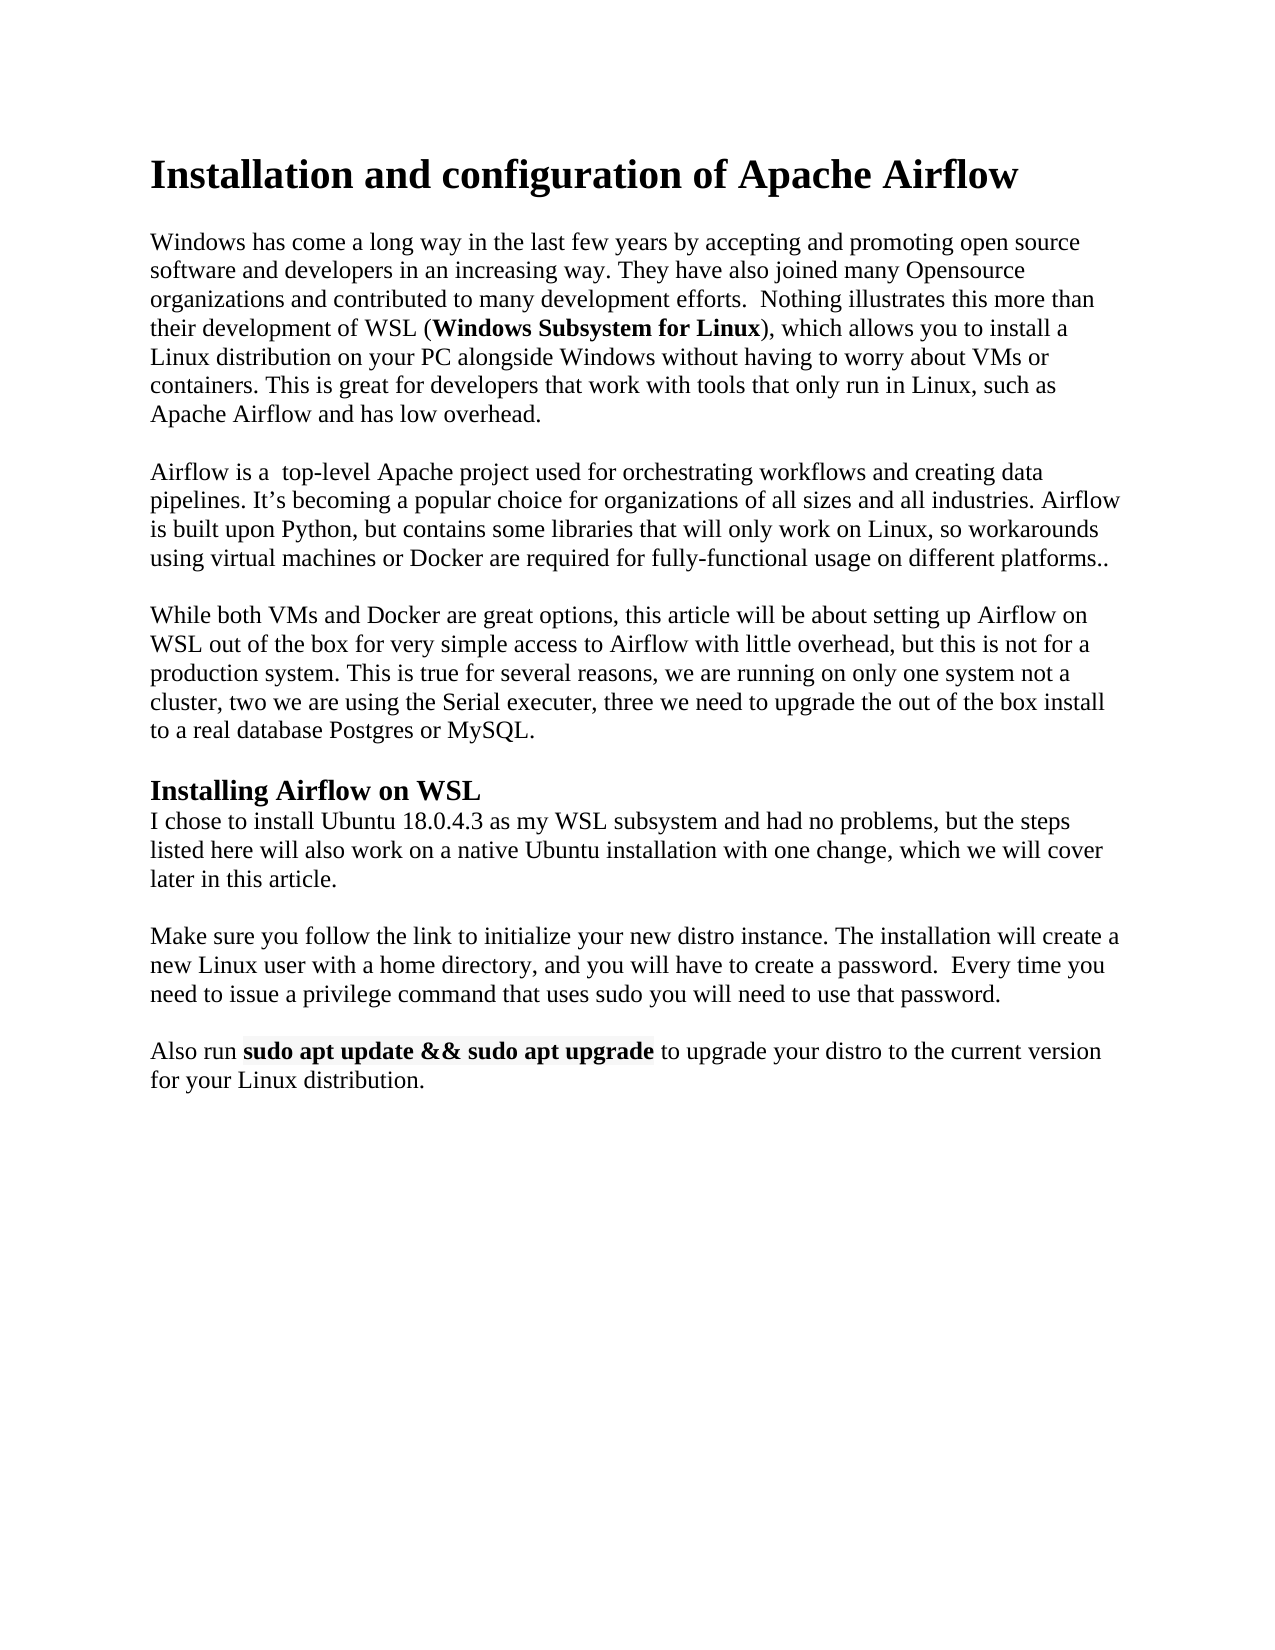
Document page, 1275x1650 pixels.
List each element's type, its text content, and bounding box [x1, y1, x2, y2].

text Also run sudo apt update && sudo apt upgrade to upgrade your distro to the current version for your Linux distribution. [150, 1036, 1125, 1094]
text Make sure you follow the link to initialize your new distro instance. The installation will create a new Linux user with a home directory, and you will have to create a password. Every time you need to issue a privilege command that uses sudo you will need to use that password. [150, 921, 1125, 1008]
text While both VMs and Docker are great options, this article will be about setting up Airflow on WSL out of the box for very simple access to Airflow with little overhead, but this is not for a production system. This is true for several reasons, we are running on only one system not a cluster, two we are using the Serial executer, three we need to upgrade the out of the box install to a real database Postgres or MySQL. [150, 600, 1125, 744]
text Installing Airflow on WSL [150, 773, 1125, 806]
text Airflow is a top-level Apache project used for orchestrating workflows and creating data pipelines. It’s becoming a popular choice for organizations of all sizes and all industries. Airflow is built upon Python, but contains some libraries that will only work on Linux, so workarounds using virtual machines or Docker are required for fully-functional usage on different platforms.. [150, 457, 1125, 572]
text Installation and configuration of Apache Airflow [150, 150, 1125, 198]
text Windows has come a long way in the last few years by accepting and promoting open source software and developers in an increasing way. They have also joined many Opensource organizations and contributed to many development efforts. Nothing illustrates this more than their development of WSL (Windows Subsystem for Linux), which allows you to install a Linux distribution on your PC alongside Windows without having to worry about VMs or containers. This is great for developers that work with tools that only run in Linux, such as Apache Airflow and has low overhead. [150, 227, 1125, 428]
text I chose to install Ubuntu 18.0.4.3 as my WSL subsystem and had no problems, but the steps listed here will also work on a native Ubuntu installation with one change, which we will cover later in this article. [150, 806, 1125, 893]
